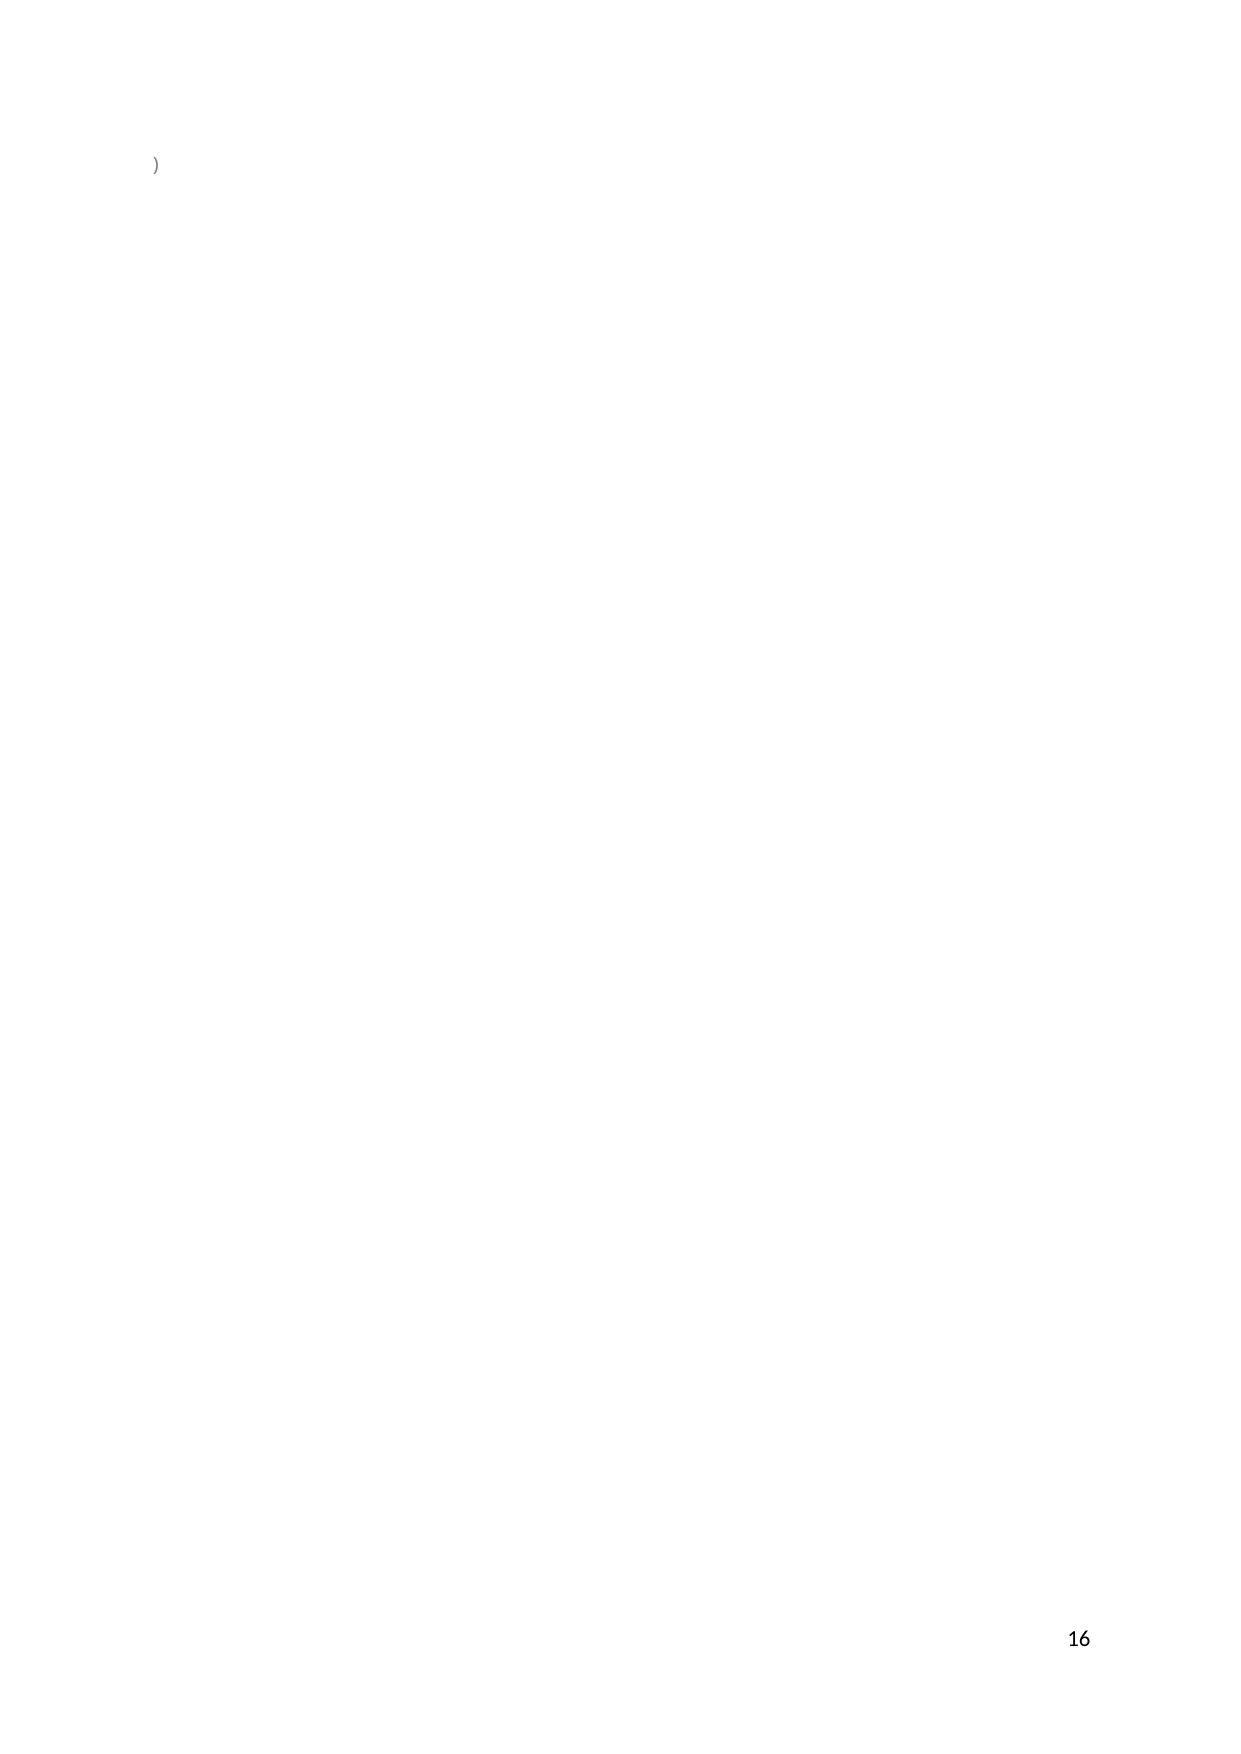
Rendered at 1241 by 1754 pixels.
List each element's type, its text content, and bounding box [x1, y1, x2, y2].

text ) [150, 150, 1090, 177]
